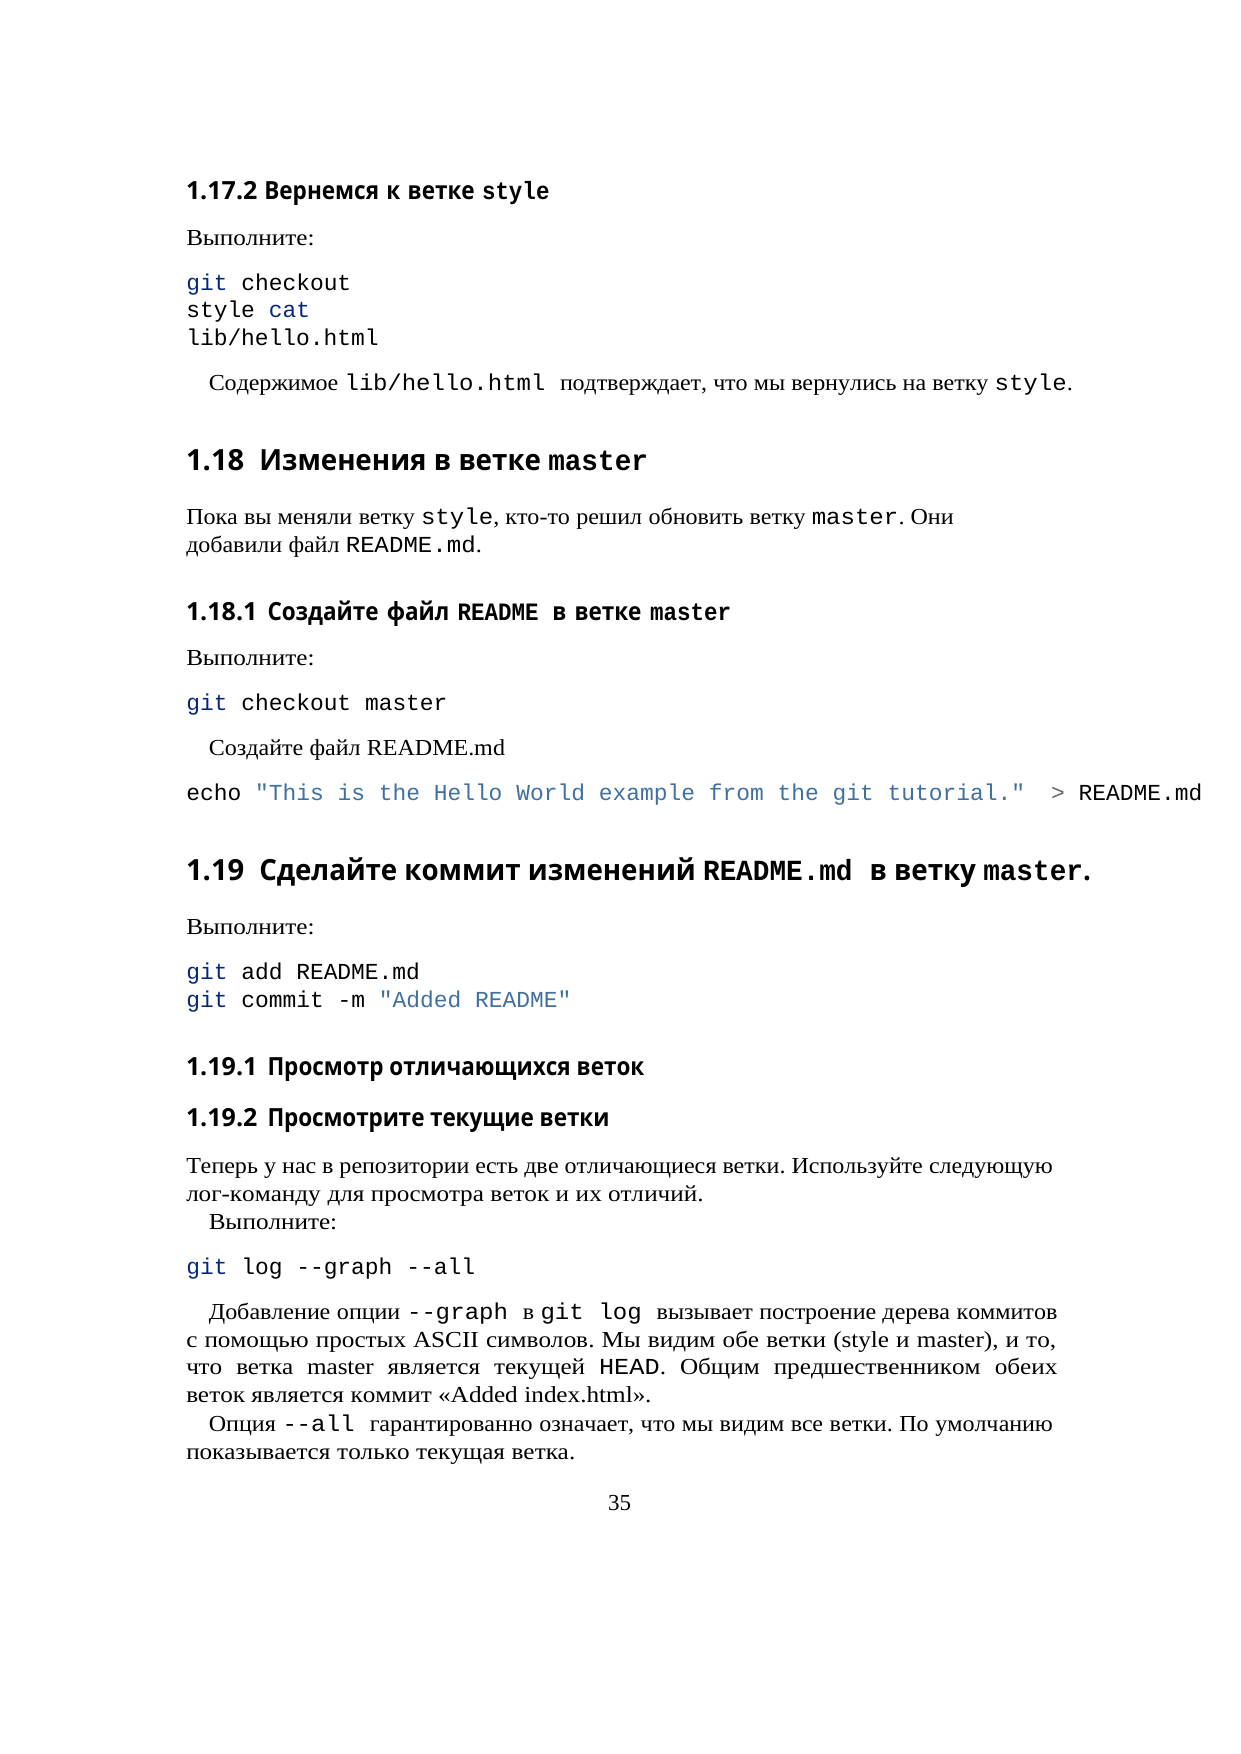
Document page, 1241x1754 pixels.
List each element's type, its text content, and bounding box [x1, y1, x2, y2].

subtitle Просмотр отличающихся веток [186, 1049, 1207, 1083]
subtitle Изменения в ветке master [186, 439, 1207, 479]
subtitle Вернемся к ветке style [186, 173, 1207, 207]
text git log --graph --all [186, 1255, 1207, 1281]
list Просмотрите текущие ветки [186, 1100, 1207, 1134]
subtitle Создайте файл README в ветке master [186, 593, 1207, 628]
text Содержимое lib/hello.html подтверждает, что мы вернулись на ветку style. [209, 369, 1207, 397]
text echo "This is the Hello World example from the git tutorial." > README.md [186, 782, 1207, 807]
text Пока вы меняли ветку style, кто-то решил обновить ветку master. Они добавили файл README.md. [186, 503, 1055, 559]
text Теперь у нас в репозитории есть две отличающиеся ветки. Используйте следующую лог-команду для просмотра веток и их отличий. [186, 1152, 1054, 1206]
text Опция --all гарантированно означает, что мы видим все ветки. По умолчанию показывается только текущая ветка. [186, 1410, 1054, 1464]
text git add README.md [186, 960, 1207, 986]
text Выполните: [209, 1208, 1207, 1234]
text Выполните: [186, 913, 1207, 939]
subtitle Сделайте коммит изменений README.md в ветку master. [186, 849, 1207, 889]
text Добавление опции --graph в git log вызывает построение дерева коммитов с помощью простых ASCII символов. Мы видим обе ветки (style и master), и то, что ветка master является текущей HEAD. Общим предшественником обеих веток является коммит «Added index.html». [186, 1298, 1058, 1408]
text Выполните: [186, 644, 1207, 670]
text Выполните: [186, 223, 1207, 250]
text git checkout style cat lib/hello.html [186, 271, 432, 353]
text git commit -m "Added README" [186, 988, 1207, 1014]
text Создайте файл README.md [209, 734, 1207, 761]
text git checkout master [186, 691, 1207, 717]
